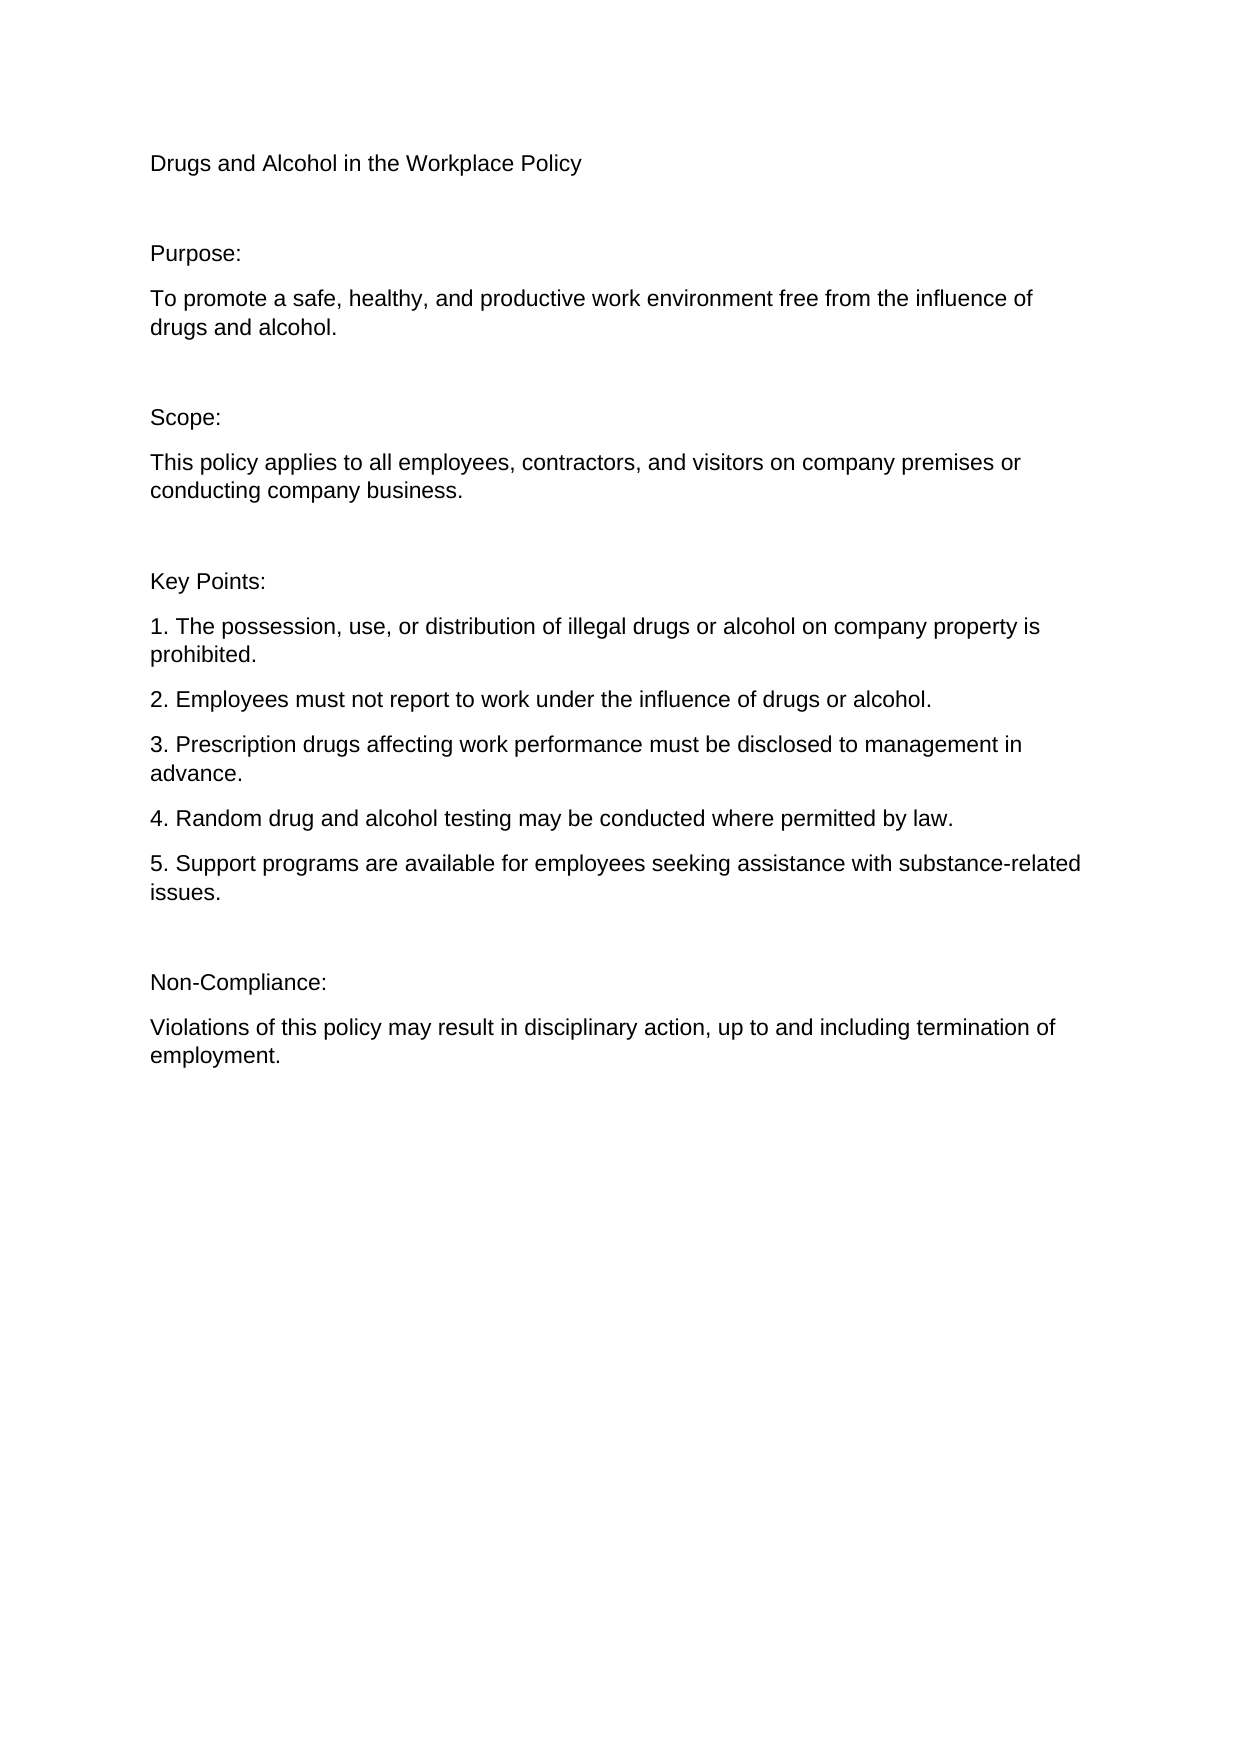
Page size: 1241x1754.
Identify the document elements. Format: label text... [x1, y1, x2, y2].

text 4. Random drug and alcohol testing may be conducted where permitted by law. [150, 805, 1090, 831]
text 5. Support programs are available for employees seeking assistance with substance-related issues. [150, 850, 1090, 905]
text To promote a safe, healthy, and productive work environment free from the influence of drugs and alcohol. [150, 285, 1090, 340]
text Purpose: [150, 240, 1090, 267]
text 3. Prescription drugs affecting work performance must be disclosed to management in advance. [150, 731, 1090, 786]
text 1. The possession, use, or distribution of illegal drugs or alcohol on company property is prohibited. [150, 613, 1090, 668]
text Drugs and Alcohol in the Workplace Policy [150, 150, 1090, 176]
text Scope: [150, 404, 1090, 430]
text This policy applies to all employees, contractors, and visitors on company premises or conducting company business. [150, 449, 1090, 504]
text 2. Employees must not report to work under the influence of drugs or alcohol. [150, 686, 1090, 713]
text Non-Compliance: [150, 969, 1090, 995]
text Key Points: [150, 568, 1090, 594]
text Violations of this policy may result in disciplinary action, up to and including termination of employment. [150, 1014, 1090, 1069]
